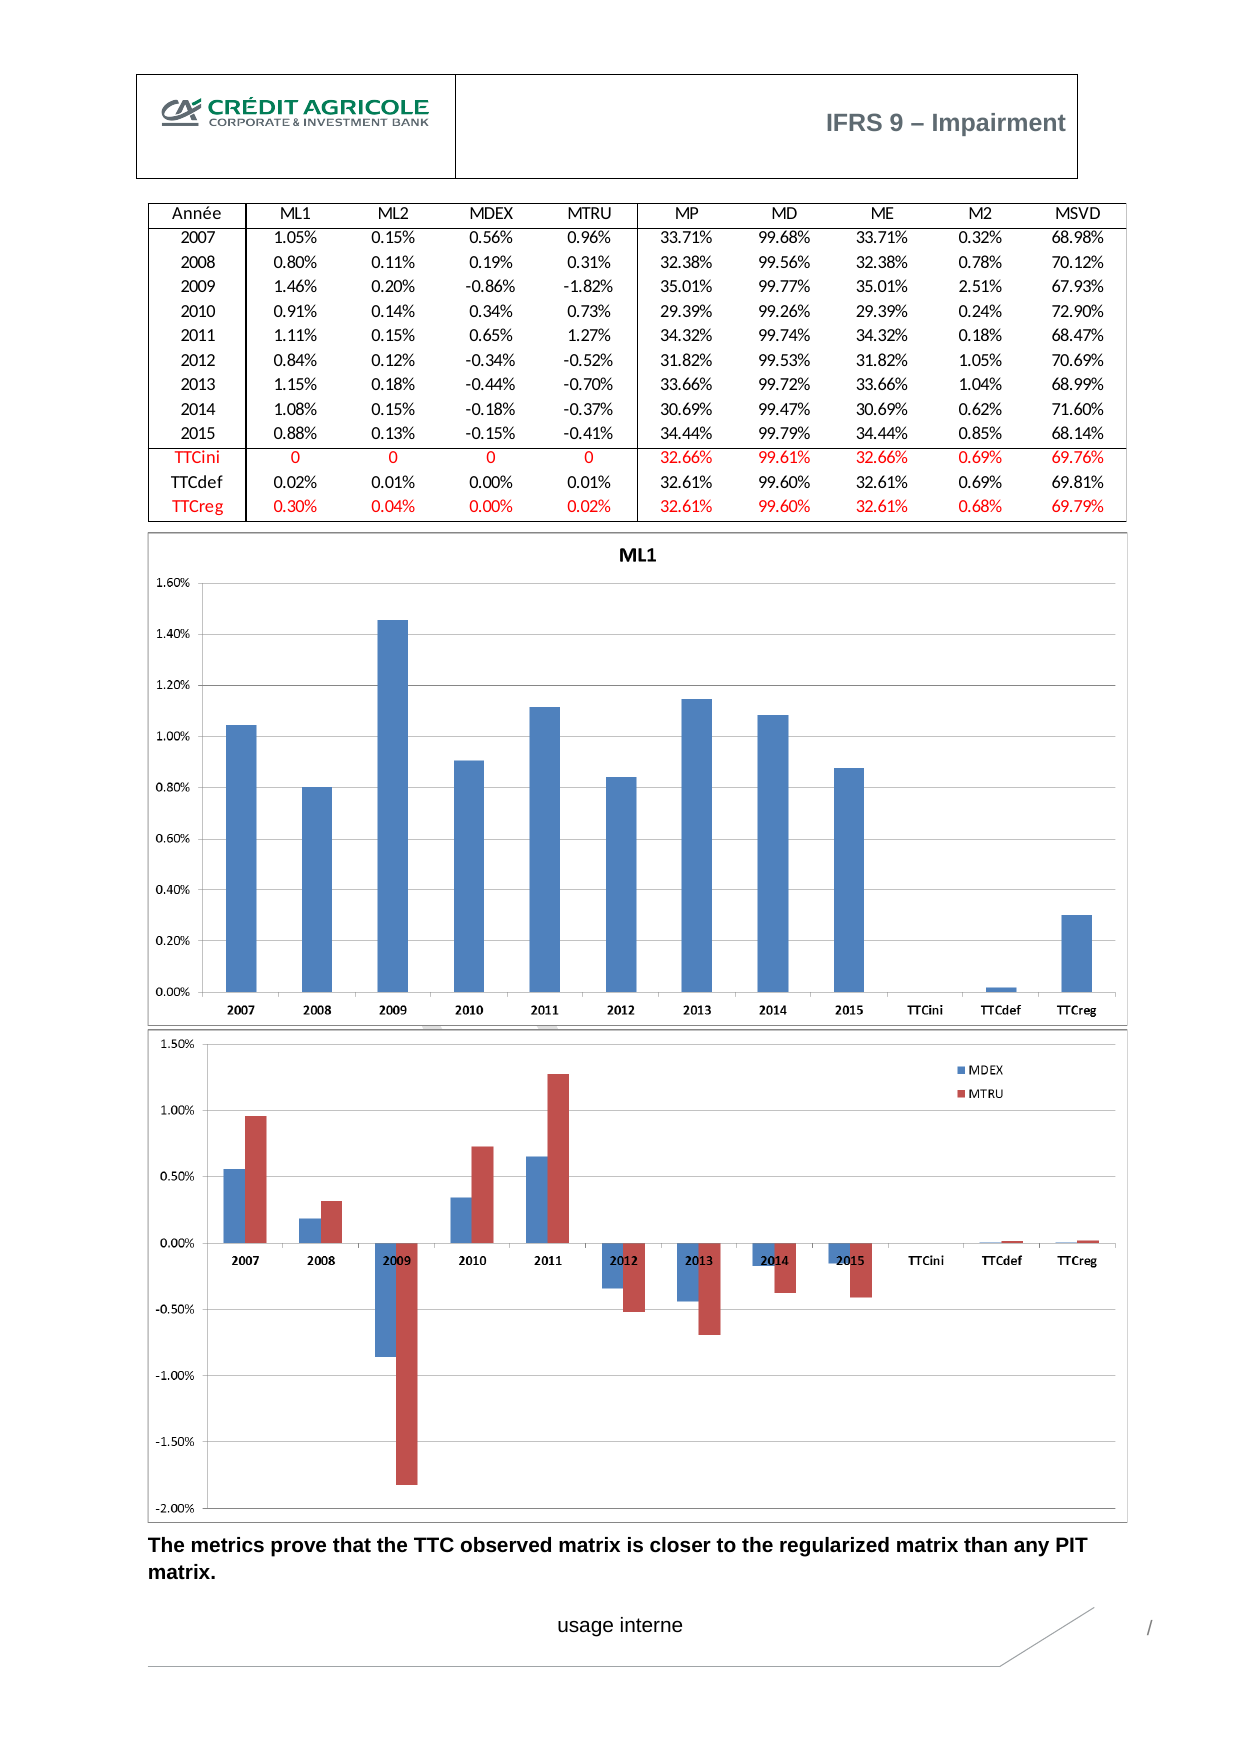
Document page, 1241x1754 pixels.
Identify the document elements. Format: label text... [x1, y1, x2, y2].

picture [147, 532, 1128, 1026]
text The metrics prove that the TTC observed matrix is closer to the regularized matrix than any PIT matrix. [148, 1532, 1093, 1584]
picture [147, 1029, 1128, 1523]
picture [136, 74, 455, 152]
